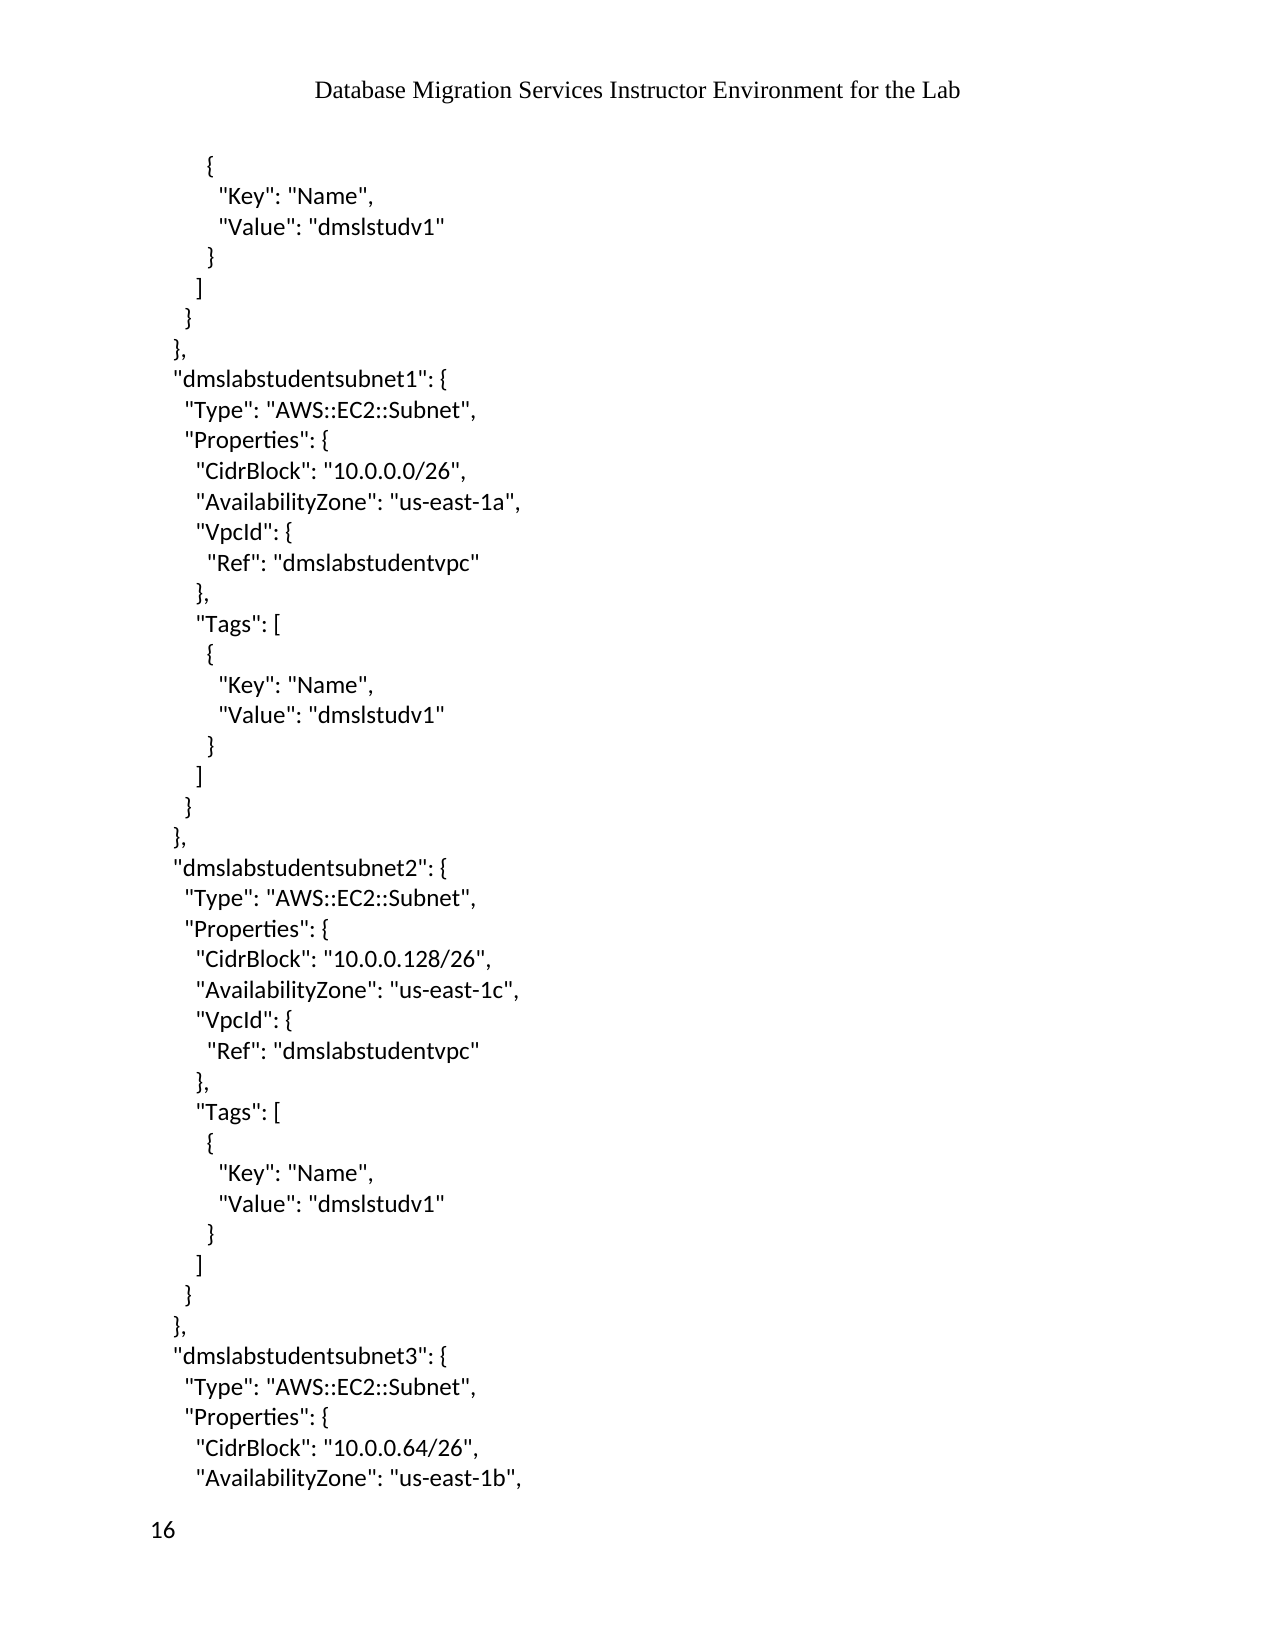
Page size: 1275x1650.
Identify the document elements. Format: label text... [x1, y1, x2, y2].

text "dmslabstudentsubnet1": { [150, 364, 1125, 394]
text { [150, 638, 1125, 669]
text }, [150, 821, 1125, 852]
text "dmslabstudentsubnet3": { [150, 1340, 1125, 1371]
text } [150, 791, 1125, 821]
text "Ref": "dmslabstudentvpc" [150, 1035, 1125, 1066]
text } [150, 242, 1125, 272]
text "Properties": { [150, 1401, 1125, 1432]
text "CidrBlock": "10.0.0.128/26", [150, 943, 1125, 974]
text "AvailabilityZone": "us-east-1a", [150, 486, 1125, 516]
text } [150, 730, 1125, 760]
text "Value": "dmslstudv1" [150, 699, 1125, 730]
text } [150, 1279, 1125, 1310]
text "Type": "AWS::EC2::Subnet", [150, 882, 1125, 913]
text "Key": "Name", [150, 181, 1125, 211]
text { [150, 1127, 1125, 1157]
text "Value": "dmslstudv1" [150, 1188, 1125, 1218]
text }, [150, 333, 1125, 364]
text "Key": "Name", [150, 1157, 1125, 1188]
text ] [150, 1249, 1125, 1279]
text ] [150, 760, 1125, 791]
text }, [150, 1066, 1125, 1096]
text "CidrBlock": "10.0.0.0/26", [150, 455, 1125, 486]
text "Type": "AWS::EC2::Subnet", [150, 1371, 1125, 1401]
text "Key": "Name", [150, 669, 1125, 699]
text "Properties": { [150, 425, 1125, 455]
text "CidrBlock": "10.0.0.64/26", [150, 1432, 1125, 1462]
text "AvailabilityZone": "us-east-1c", [150, 974, 1125, 1004]
text "Type": "AWS::EC2::Subnet", [150, 394, 1125, 425]
text "VpcId": { [150, 516, 1125, 547]
text "Ref": "dmslabstudentvpc" [150, 547, 1125, 577]
text { [150, 150, 1125, 181]
text ] [150, 272, 1125, 303]
text }, [150, 1310, 1125, 1340]
text "AvailabilityZone": "us-east-1b", [150, 1462, 1125, 1493]
text "Tags": [ [150, 1096, 1125, 1127]
text }, [150, 577, 1125, 608]
text "dmslabstudentsubnet2": { [150, 852, 1125, 882]
text } [150, 303, 1125, 333]
text "Properties": { [150, 913, 1125, 943]
text } [150, 1218, 1125, 1249]
text "VpcId": { [150, 1004, 1125, 1035]
text "Value": "dmslstudv1" [150, 211, 1125, 242]
text "Tags": [ [150, 608, 1125, 638]
